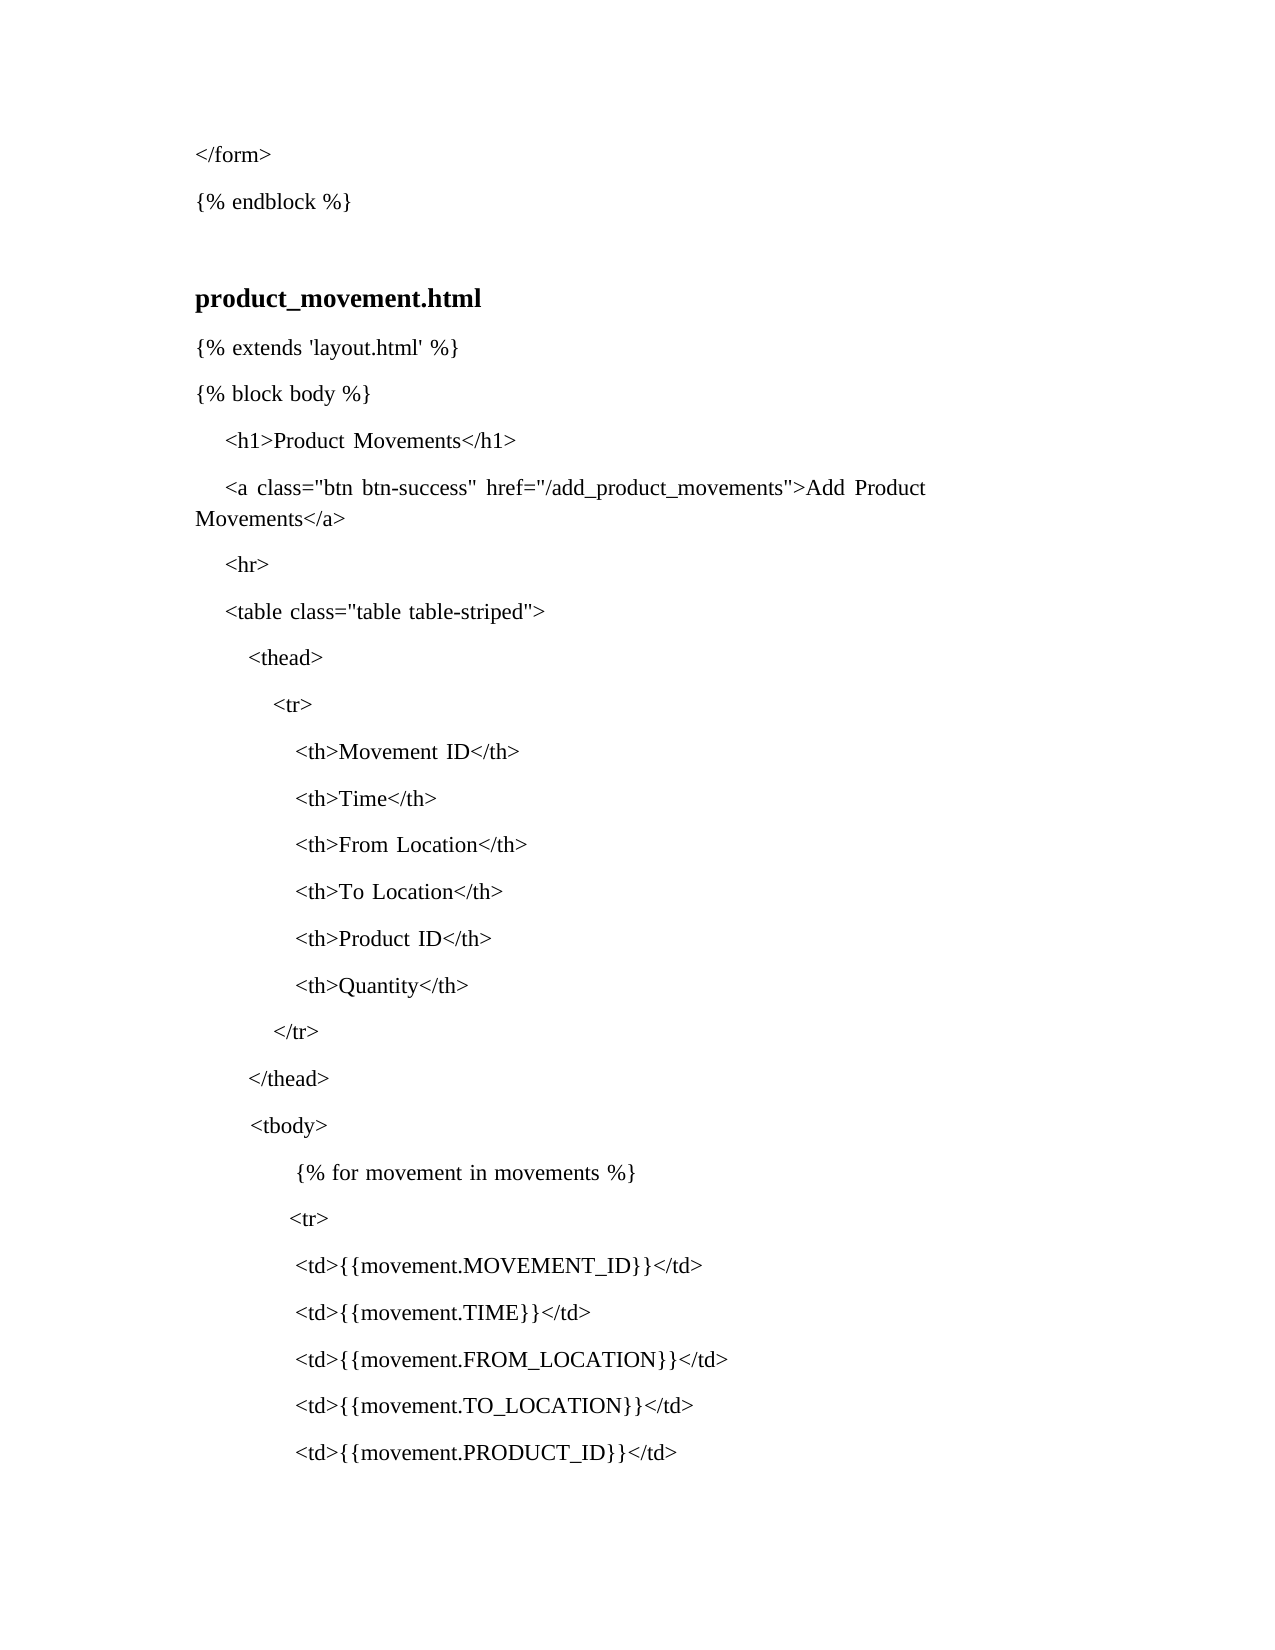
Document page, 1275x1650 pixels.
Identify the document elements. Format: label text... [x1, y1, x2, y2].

text <td>{{movement.MOVEMENT_ID}}</td> [295, 1252, 1096, 1278]
text <th>Movement ID</th> [295, 738, 1096, 764]
text <tr> [179, 691, 312, 717]
text <a class="btn btn-success" href="/add_product_movements">Add Product Movements</a> [195, 474, 1064, 531]
text <th>Time</th> [295, 785, 1096, 811]
text <th>To Location</th> [295, 878, 1096, 904]
text </thead> [248, 1065, 1096, 1091]
text <hr> [224, 551, 1096, 577]
text <table class="table table-striped"> [224, 598, 1096, 624]
text </form> [195, 141, 1096, 168]
text <th>Quantity</th> [295, 972, 1096, 998]
text <thead> [248, 644, 1096, 671]
text <th>Product ID</th> [295, 925, 1096, 951]
text </tr> [179, 1018, 319, 1045]
text <h1>Product Movements</h1> [224, 427, 1096, 453]
text {% extends 'layout.html' %} [195, 333, 1096, 360]
text <td>{{movement.TIME}}</td> [295, 1299, 1096, 1325]
text <td>{{movement.FROM_LOCATION}}</td> [295, 1346, 1096, 1372]
text <tbody> [179, 1112, 328, 1138]
text {% for movement in movements %} [295, 1159, 1096, 1185]
text <th>From Location</th> [295, 831, 1096, 858]
text <td>{{movement.PRODUCT_ID}}</td> [295, 1439, 1096, 1466]
subtitle product_movement.html [195, 282, 1096, 313]
text <td>{{movement.TO_LOCATION}}</td> [295, 1392, 1096, 1419]
text {% endblock %} [195, 188, 1096, 215]
text <tr> [289, 1205, 1096, 1232]
text {% block body %} [195, 380, 1096, 407]
